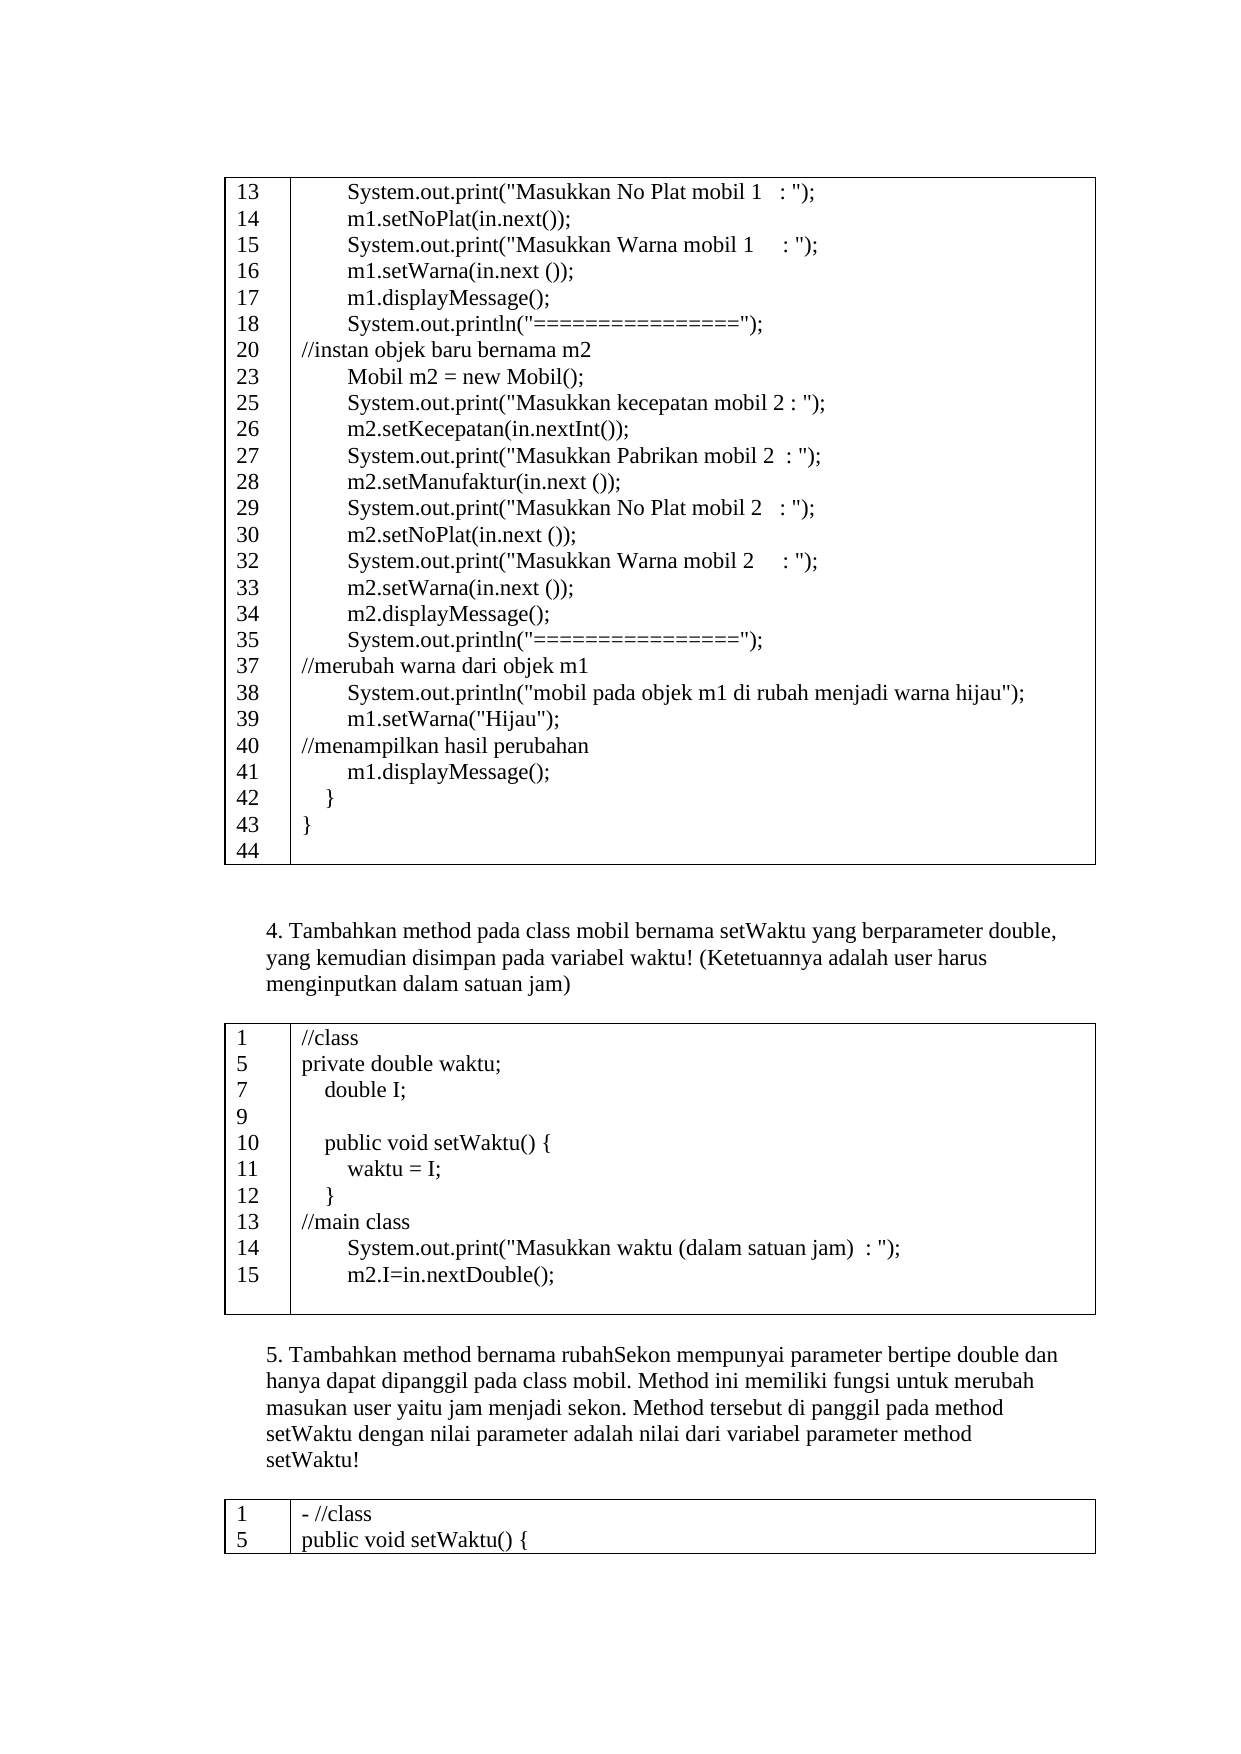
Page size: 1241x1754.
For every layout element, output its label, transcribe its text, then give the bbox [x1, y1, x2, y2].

table_header //class private double waktu; double I; public void setWaktu() { waktu = I; } //main class System.out.print("Masukkan waktu (dalam satuan jam) : "); m2.I=in.nextDouble(); [291, 1024, 1095, 1313]
table_header 1 5 7 9 10 11 12 13 14 15 16 17 18 [226, 1500, 290, 1553]
list 5. Tambahkan method bernama rubahSekon mempunyai parameter bertipe double dan hanya dapat dipanggil pada class mobil. Method ini memiliki fungsi untuk merubah masukan user yaitu jam menjadi sekon. Method tersebut di panggil pada method setWaktu dengan nilai parameter adalah nilai dari variabel parameter method setWaktu! [266, 1341, 1063, 1473]
table_header 1 5 7 9 10 11 12 13 14 15 16 17 18 20 23 25 26 27 28 29 30 32 33 34 35 37 38 39 40 41 42 43 44 [226, 178, 290, 863]
list 4. Tambahkan method pada class mobil bernama setWaktu yang berparameter double, yang kemudian disimpan pada variabel waktu! (Ketetuannya adalah user harus menginputkan dalam satuan jam) [266, 917, 1063, 996]
table_header 1 5 7 9 10 11 12 13 14 15 [226, 1024, 290, 1313]
